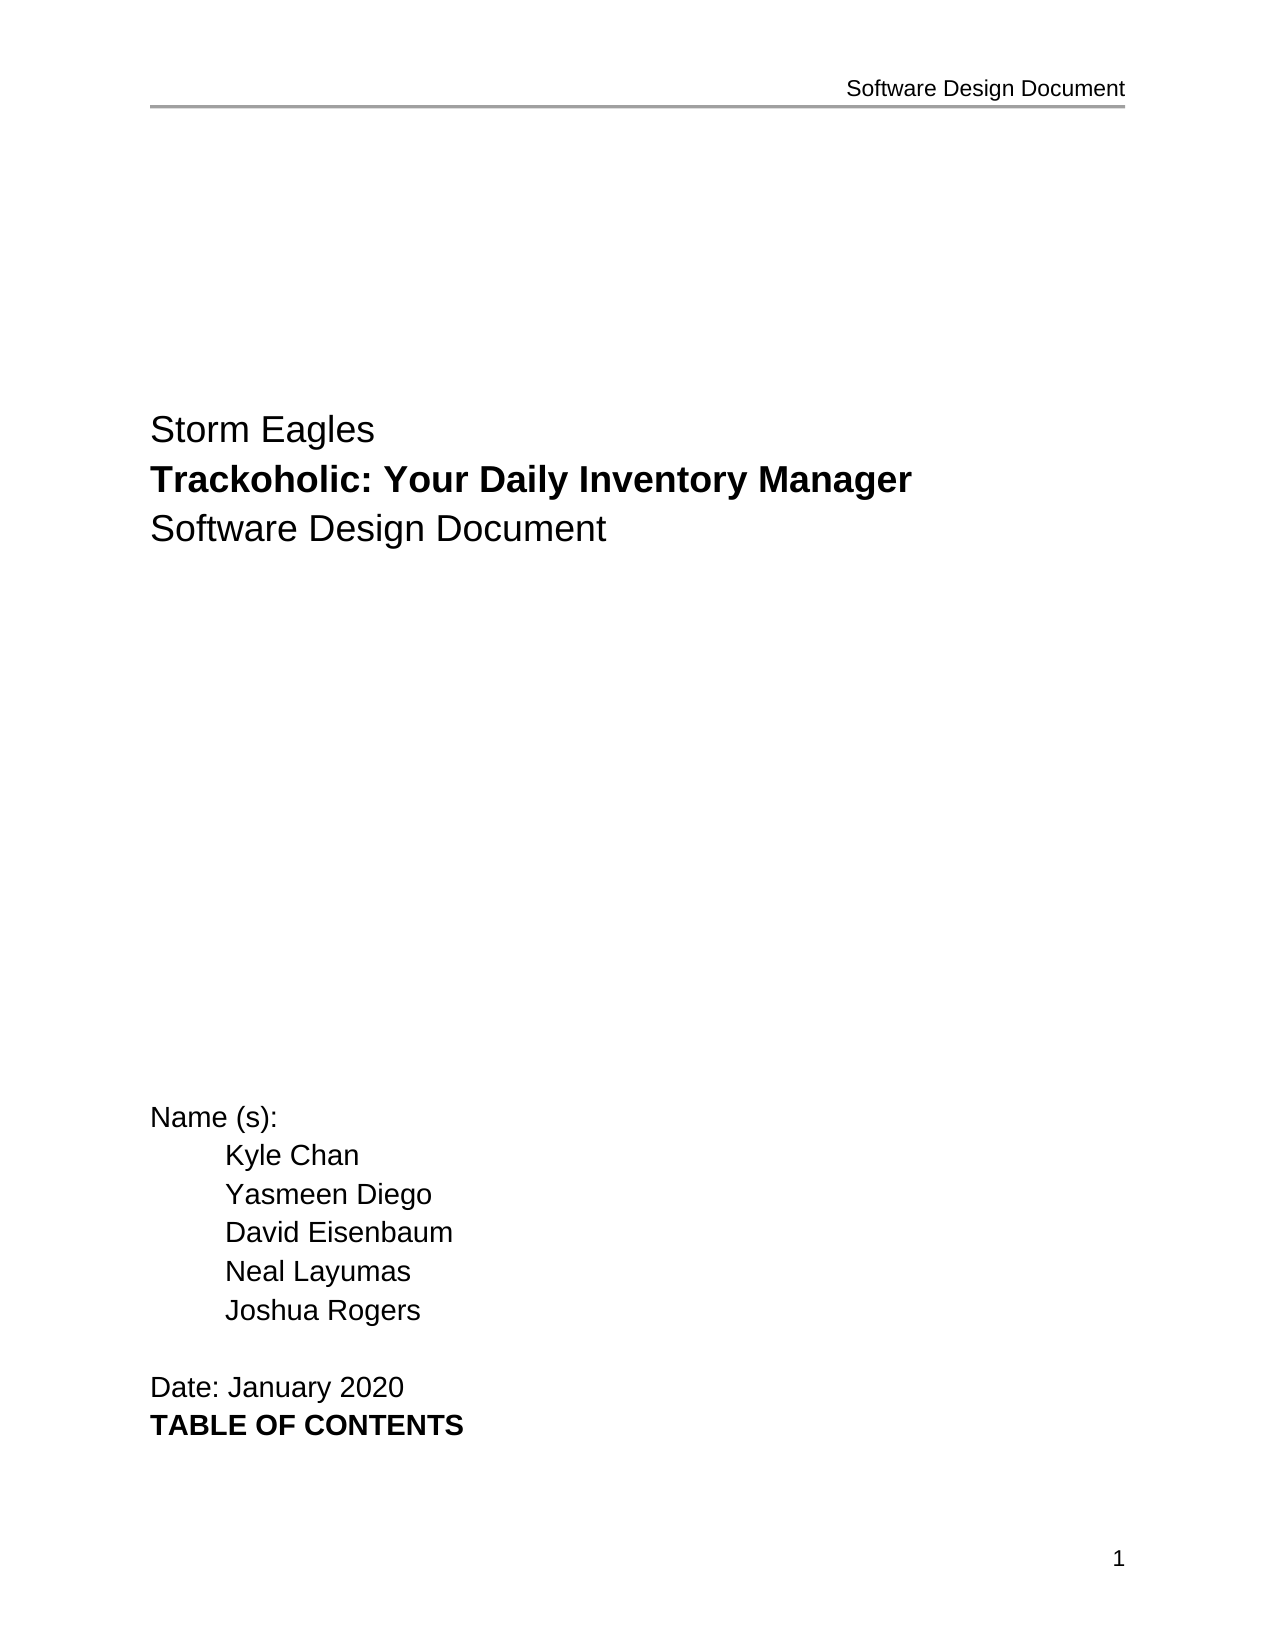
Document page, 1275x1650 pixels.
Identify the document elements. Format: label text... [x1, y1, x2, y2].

text Date: January 2020 [150, 1369, 1125, 1403]
text Software Design Document [150, 506, 1125, 549]
text Name (s): [150, 1100, 1125, 1133]
text Trackoholic: Your Daily Inventory Manager [150, 457, 1125, 500]
text Storm Eagles [150, 407, 1125, 450]
text Kyle Chan [150, 1138, 1125, 1172]
text Joshua Rogers [225, 1292, 1125, 1326]
text Yasmeen Diego [150, 1177, 1125, 1210]
text Neal Layumas [150, 1254, 1125, 1287]
text David Eisenbaum [150, 1215, 1125, 1249]
